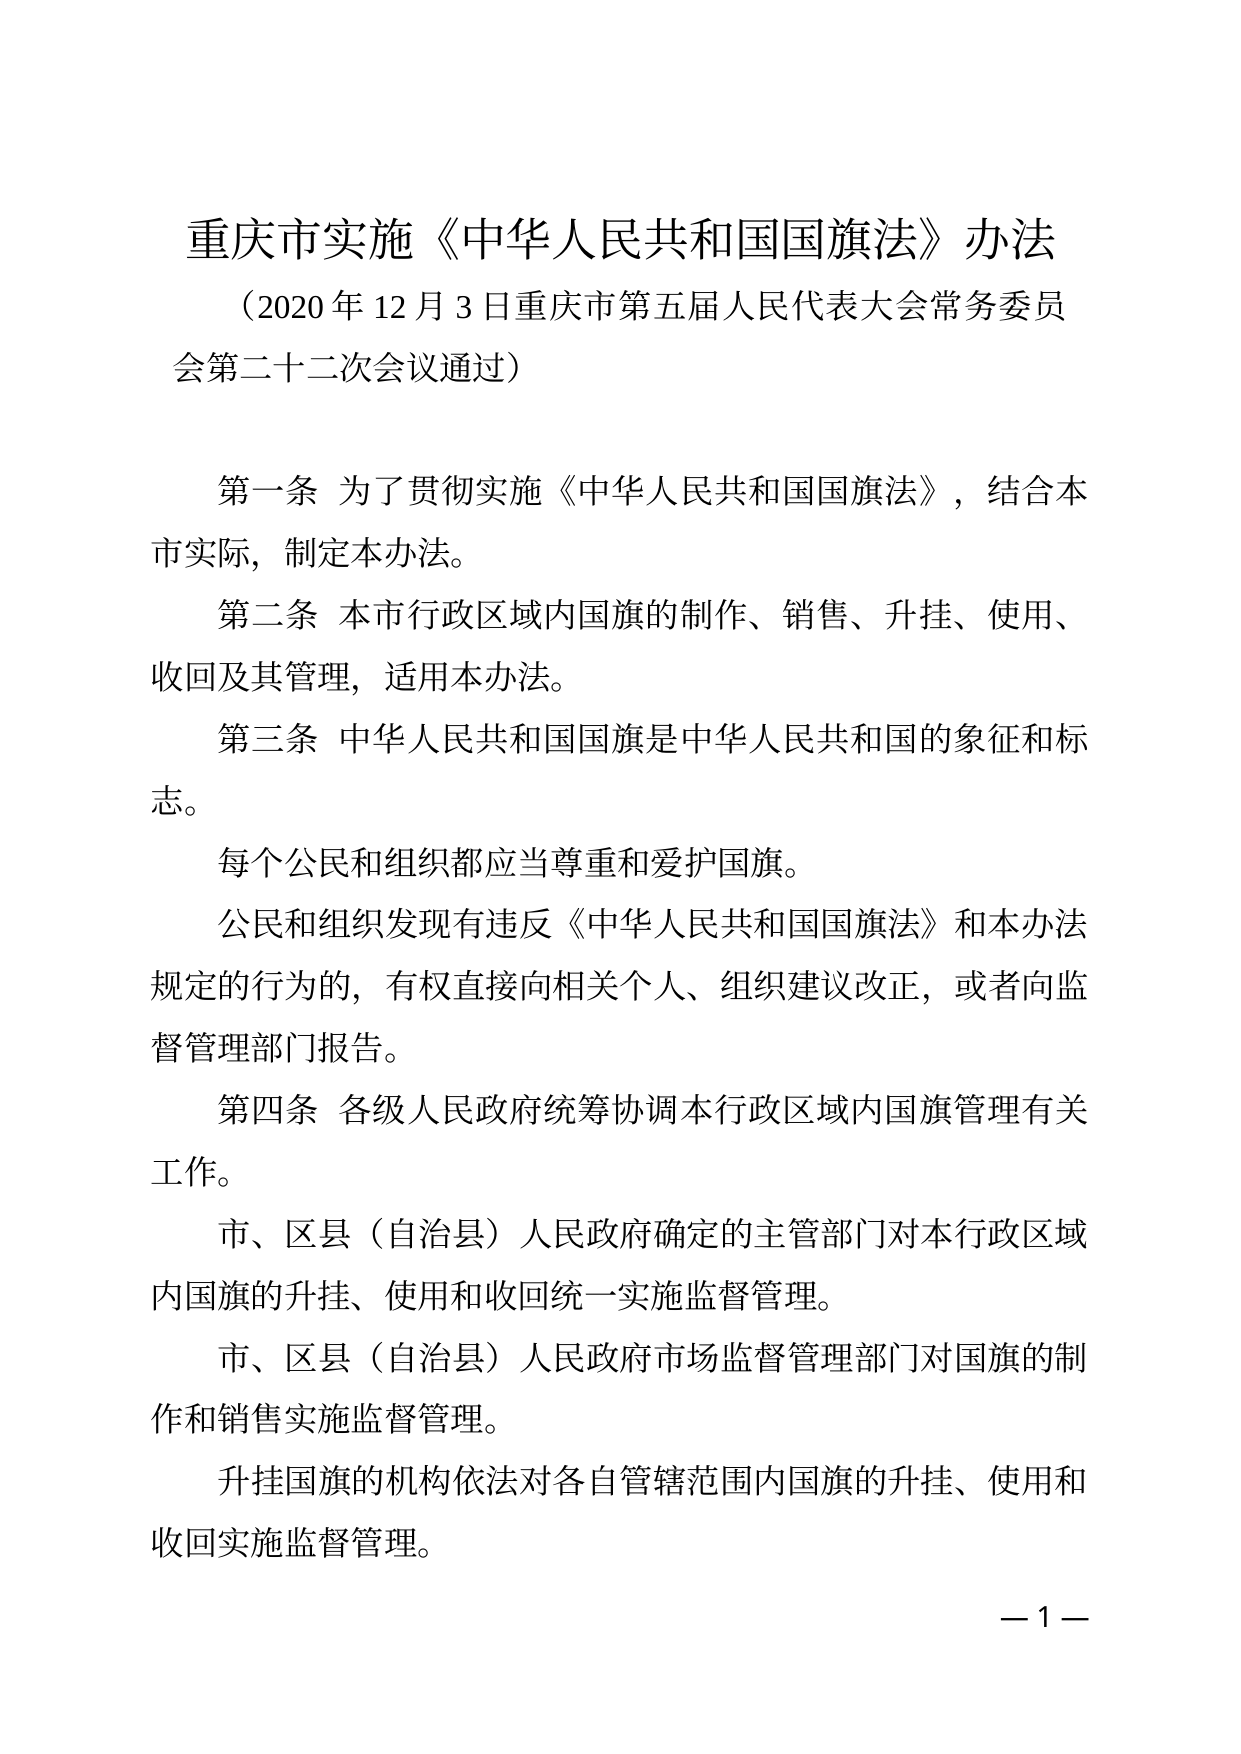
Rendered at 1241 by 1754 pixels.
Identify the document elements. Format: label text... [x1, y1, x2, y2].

text 每个公民和组织都应当尊重和爱护国旗。 [151, 826, 1089, 887]
text 市、区县（自治县）人民政府市场监督管理部门对国旗的制作和销售实施监督管理。 [151, 1321, 1089, 1444]
text 第三条 中华人民共和国国旗是中华人民共和国的象征和标志。 [151, 702, 1089, 826]
text 重庆市实施《中华人民共和国国旗法》办法 [151, 207, 1089, 269]
text 第一条 为了贯彻实施《中华人民共和国国旗法》，结合本市实际，制定本办法。 [151, 454, 1089, 578]
text （2020年12月3日重庆市第五届人民代表大会常务委员会第二十二次会议通过） [172, 269, 1068, 392]
text 第二条 本市行政区域内国旗的制作、销售、升挂、使用、收回及其管理，适用本办法。 [151, 578, 1089, 702]
text 升挂国旗的机构依法对各自管辖范围内国旗的升挂、使用和收回实施监督管理。 [151, 1444, 1089, 1568]
text 第四条 各级人民政府统筹协调本行政区域内国旗管理有关工作。 [151, 1073, 1089, 1197]
text 公民和组织发现有违反《中华人民共和国国旗法》和本办法规定的行为的，有权直接向相关个人、组织建议改正，或者向监督管理部门报告。 [151, 887, 1089, 1073]
text 市、区县（自治县）人民政府确定的主管部门对本行政区域内国旗的升挂、使用和收回统一实施监督管理。 [151, 1197, 1089, 1321]
